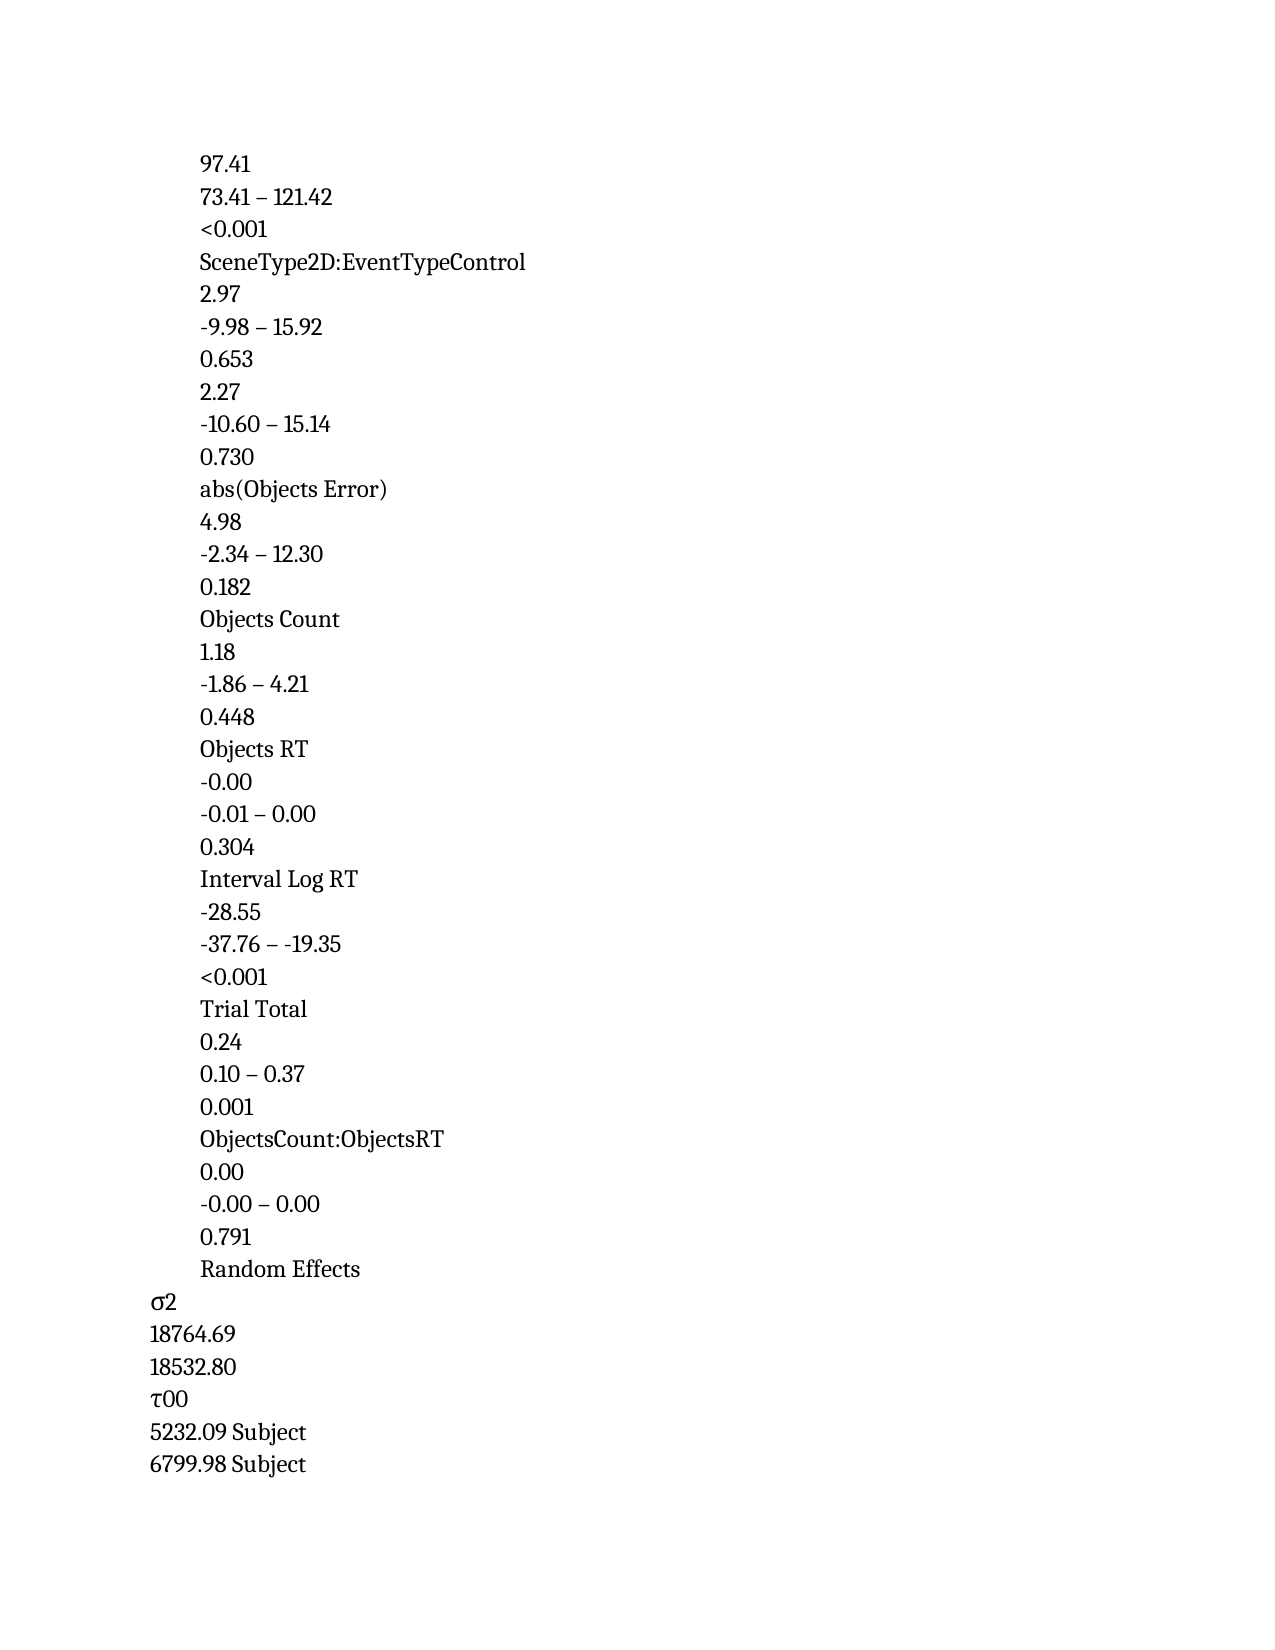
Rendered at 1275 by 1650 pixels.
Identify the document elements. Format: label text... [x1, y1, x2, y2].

list Interval Log RT [150, 865, 1125, 894]
list <0.001 [150, 215, 1125, 244]
text τ00 [150, 1385, 1125, 1414]
text 18532.80 [150, 1352, 1125, 1381]
list 0.182 [150, 572, 1125, 601]
list abs(Objects Error) [150, 475, 1125, 504]
list -2.34 – 12.30 [150, 540, 1125, 569]
text σ2 [150, 1287, 1125, 1316]
list 2.97 [150, 280, 1125, 309]
list -0.01 – 0.00 [150, 800, 1125, 829]
list -0.00 [150, 767, 1125, 796]
list -28.55 [150, 897, 1125, 926]
list 1.18 [150, 637, 1125, 666]
list 0.24 [150, 1027, 1125, 1056]
list 97.41 [150, 150, 1125, 179]
list -1.86 – 4.21 [150, 670, 1125, 699]
list SceneType2D:EventTypeControl [150, 247, 1125, 276]
list 0.001 [150, 1092, 1125, 1121]
list Objects Count [150, 605, 1125, 634]
list -37.76 – -19.35 [150, 930, 1125, 959]
list <0.001 [150, 962, 1125, 991]
list 0.730 [150, 442, 1125, 471]
list 0.10 – 0.37 [150, 1060, 1125, 1089]
list 4.98 [150, 507, 1125, 536]
text 18764.69 [150, 1320, 1125, 1349]
list 0.448 [150, 702, 1125, 731]
list Objects RT [150, 735, 1125, 764]
text 6799.98 Subject [150, 1450, 1125, 1479]
list 0.791 [150, 1222, 1125, 1251]
list 0.304 [150, 832, 1125, 861]
list 2.27 [150, 377, 1125, 406]
list -0.00 – 0.00 [150, 1190, 1125, 1219]
list ObjectsCount:ObjectsRT [150, 1125, 1125, 1154]
text 5232.09 Subject [150, 1417, 1125, 1446]
list 0.653 [150, 345, 1125, 374]
list 73.41 – 121.42 [150, 182, 1125, 211]
list Random Effects [150, 1255, 1125, 1284]
list 0.00 [150, 1157, 1125, 1186]
list -9.98 – 15.92 [150, 312, 1125, 341]
list Trial Total [150, 995, 1125, 1024]
list -10.60 – 15.14 [150, 410, 1125, 439]
